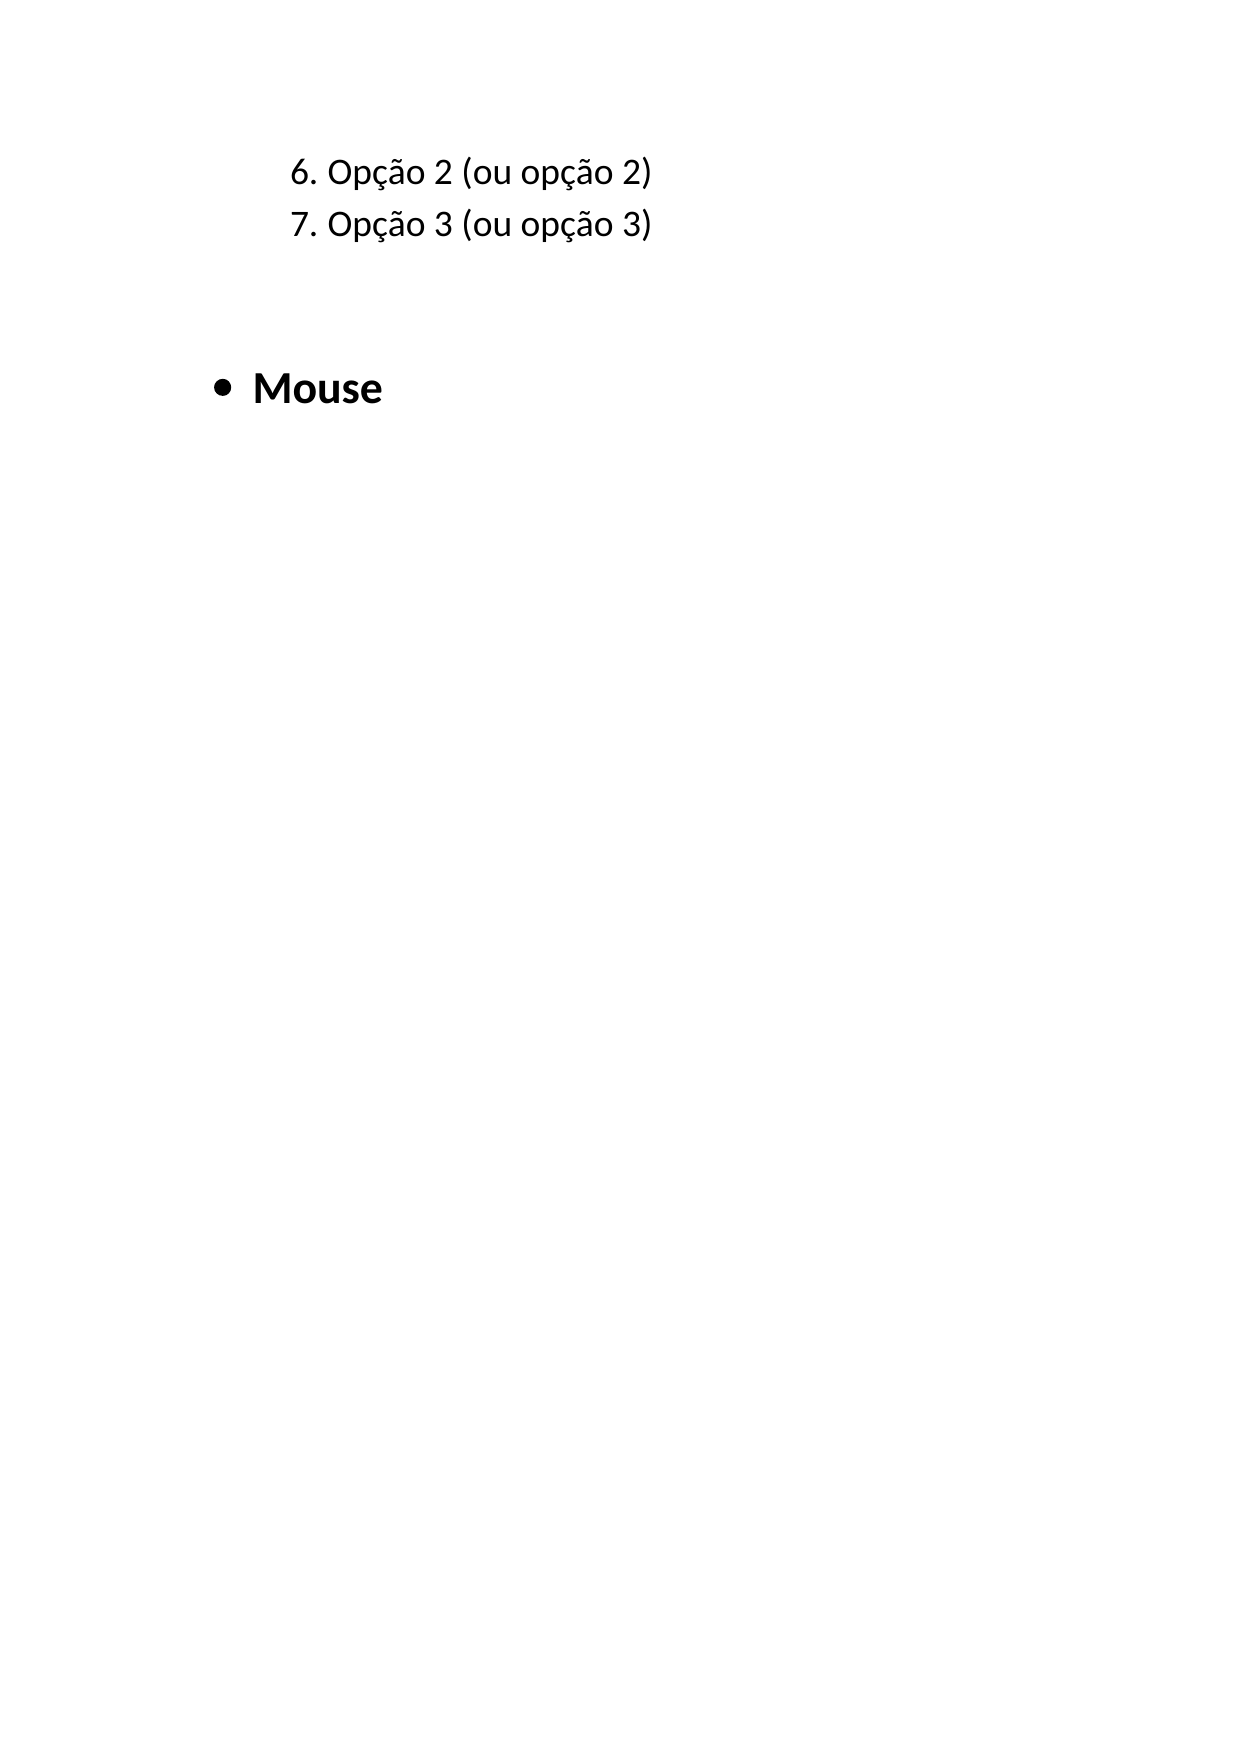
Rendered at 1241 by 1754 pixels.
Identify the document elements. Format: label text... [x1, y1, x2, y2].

list Mouse [215, 359, 1063, 415]
list Opção 2 (ou opção 2) [290, 148, 1063, 193]
list Opção 3 (ou opção 3) [290, 200, 1063, 246]
